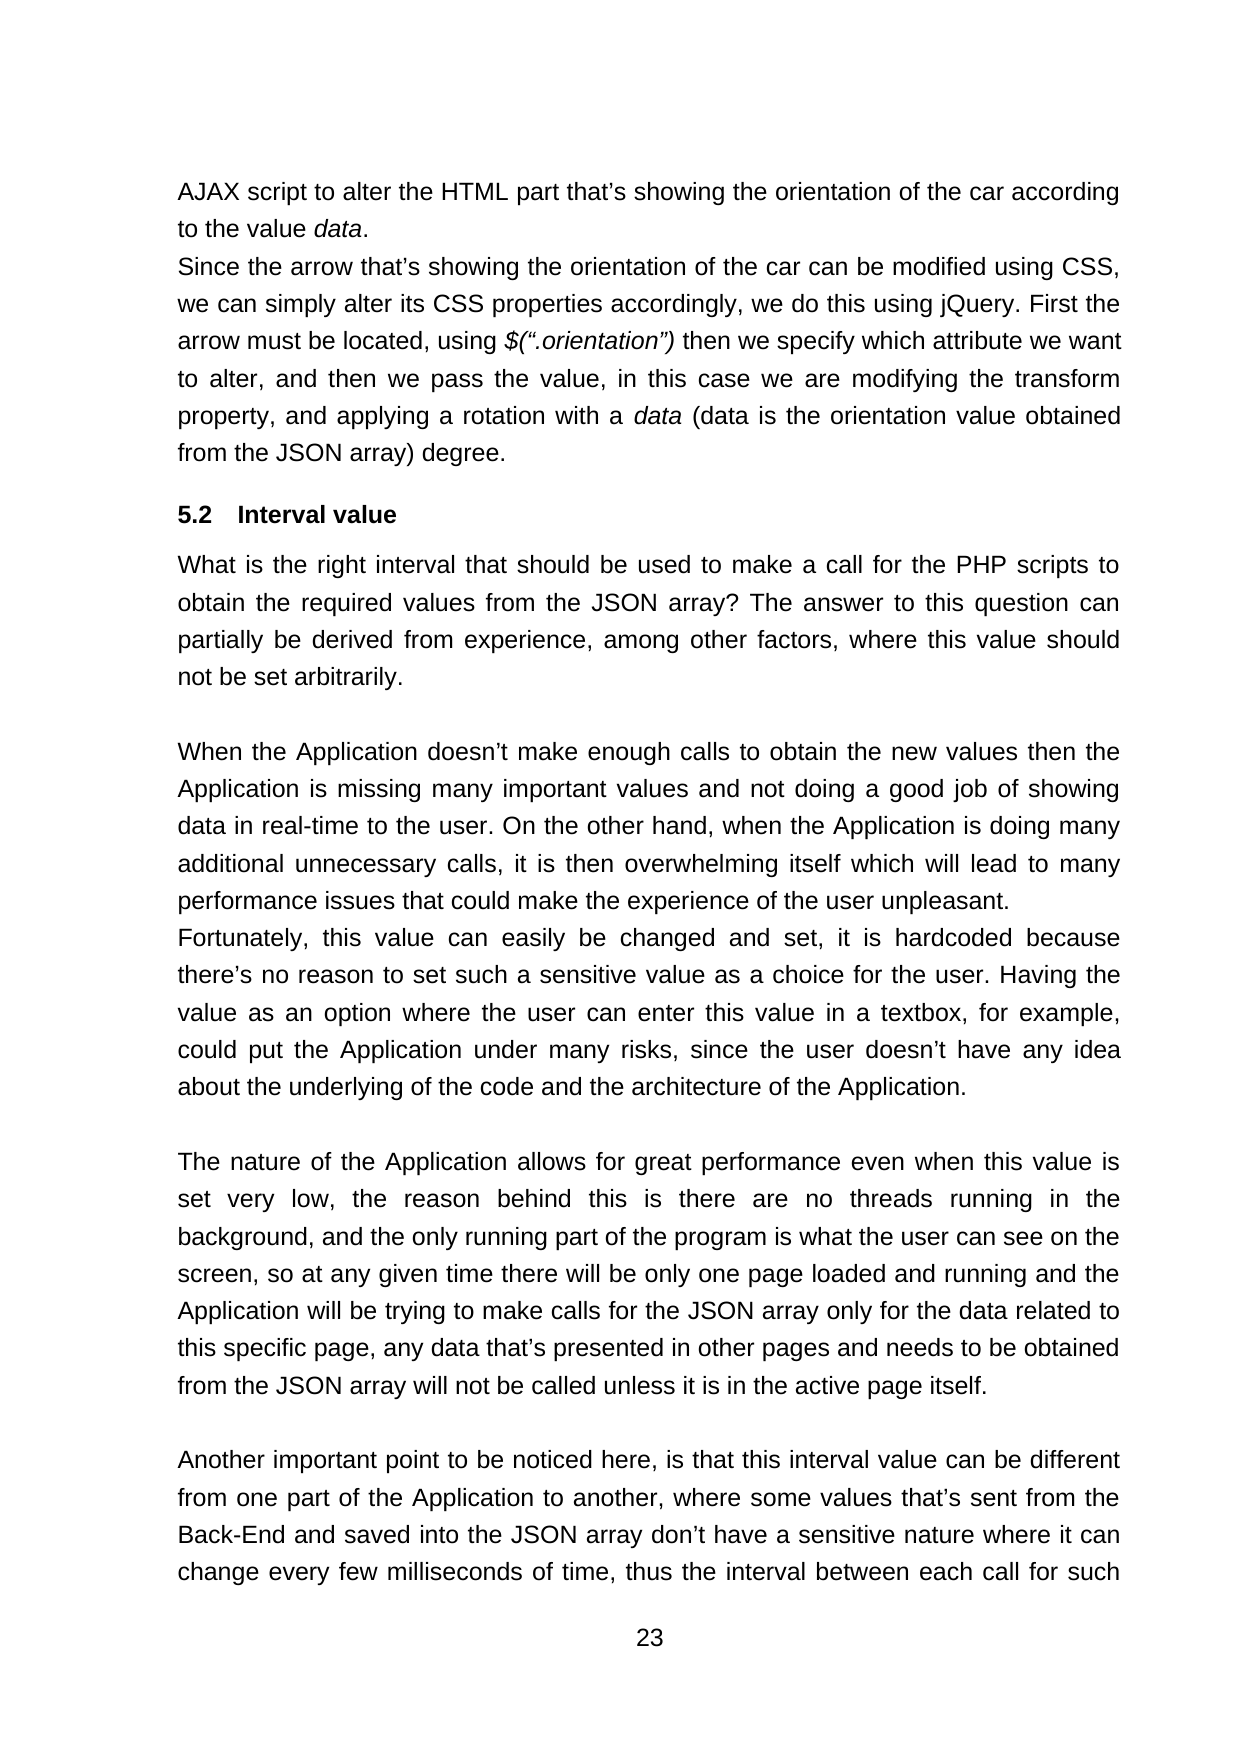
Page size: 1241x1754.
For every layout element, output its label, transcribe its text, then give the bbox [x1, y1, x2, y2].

text Fortunately, this value can easily be changed and set, it is hardcoded because there’s no reason to set such a sensitive value as a choice for the user. Having the value as an option where the user can enter this value in a textbox, for example, could put the Application under many risks, since the user doesn’t have any idea about the underlying of the code and the architecture of the Application. [177, 923, 1122, 1101]
text Since the arrow that’s showing the orientation of the car can be modified using CSS, we can simply alter its CSS properties accordingly, we do this using jQuery. First the arrow must be located, using $(“.orientation”) then we specify which attribute we want to alter, and then we pass the value, in this case we are modifying the transform property, and applying a rotation with a data (data is the orientation value obtained from the JSON array) degree. [177, 252, 1122, 467]
subtitle Interval value [177, 501, 1122, 529]
text When the Application doesn’t make enough calls to obtain the new values then the Application is missing many important values and not doing a good job of showing data in real-time to the user. On the other hand, when the Application is doing many additional unnecessary calls, it is then overwhelming itself which will lead to many performance issues that could make the experience of the user unpleasant. [177, 737, 1122, 915]
text What is the right interval that should be used to make a call for the PHP scripts to obtain the required values from the JSON array? The answer to this question can partially be derived from experience, among other factors, where this value should not be set arbitrarily. [177, 550, 1122, 691]
text The nature of the Application allows for great performance even when this value is set very low, the reason behind this is there are no threads running in the background, and the only running part of the program is what the user can see on the screen, so at any given time there will be only one page loaded and running and the Application will be trying to make calls for the JSON array only for the data related to this specific page, any data that’s presented in other pages and needs to be obtained from the JSON array will not be called unless it is in the active page itself. [177, 1147, 1122, 1399]
